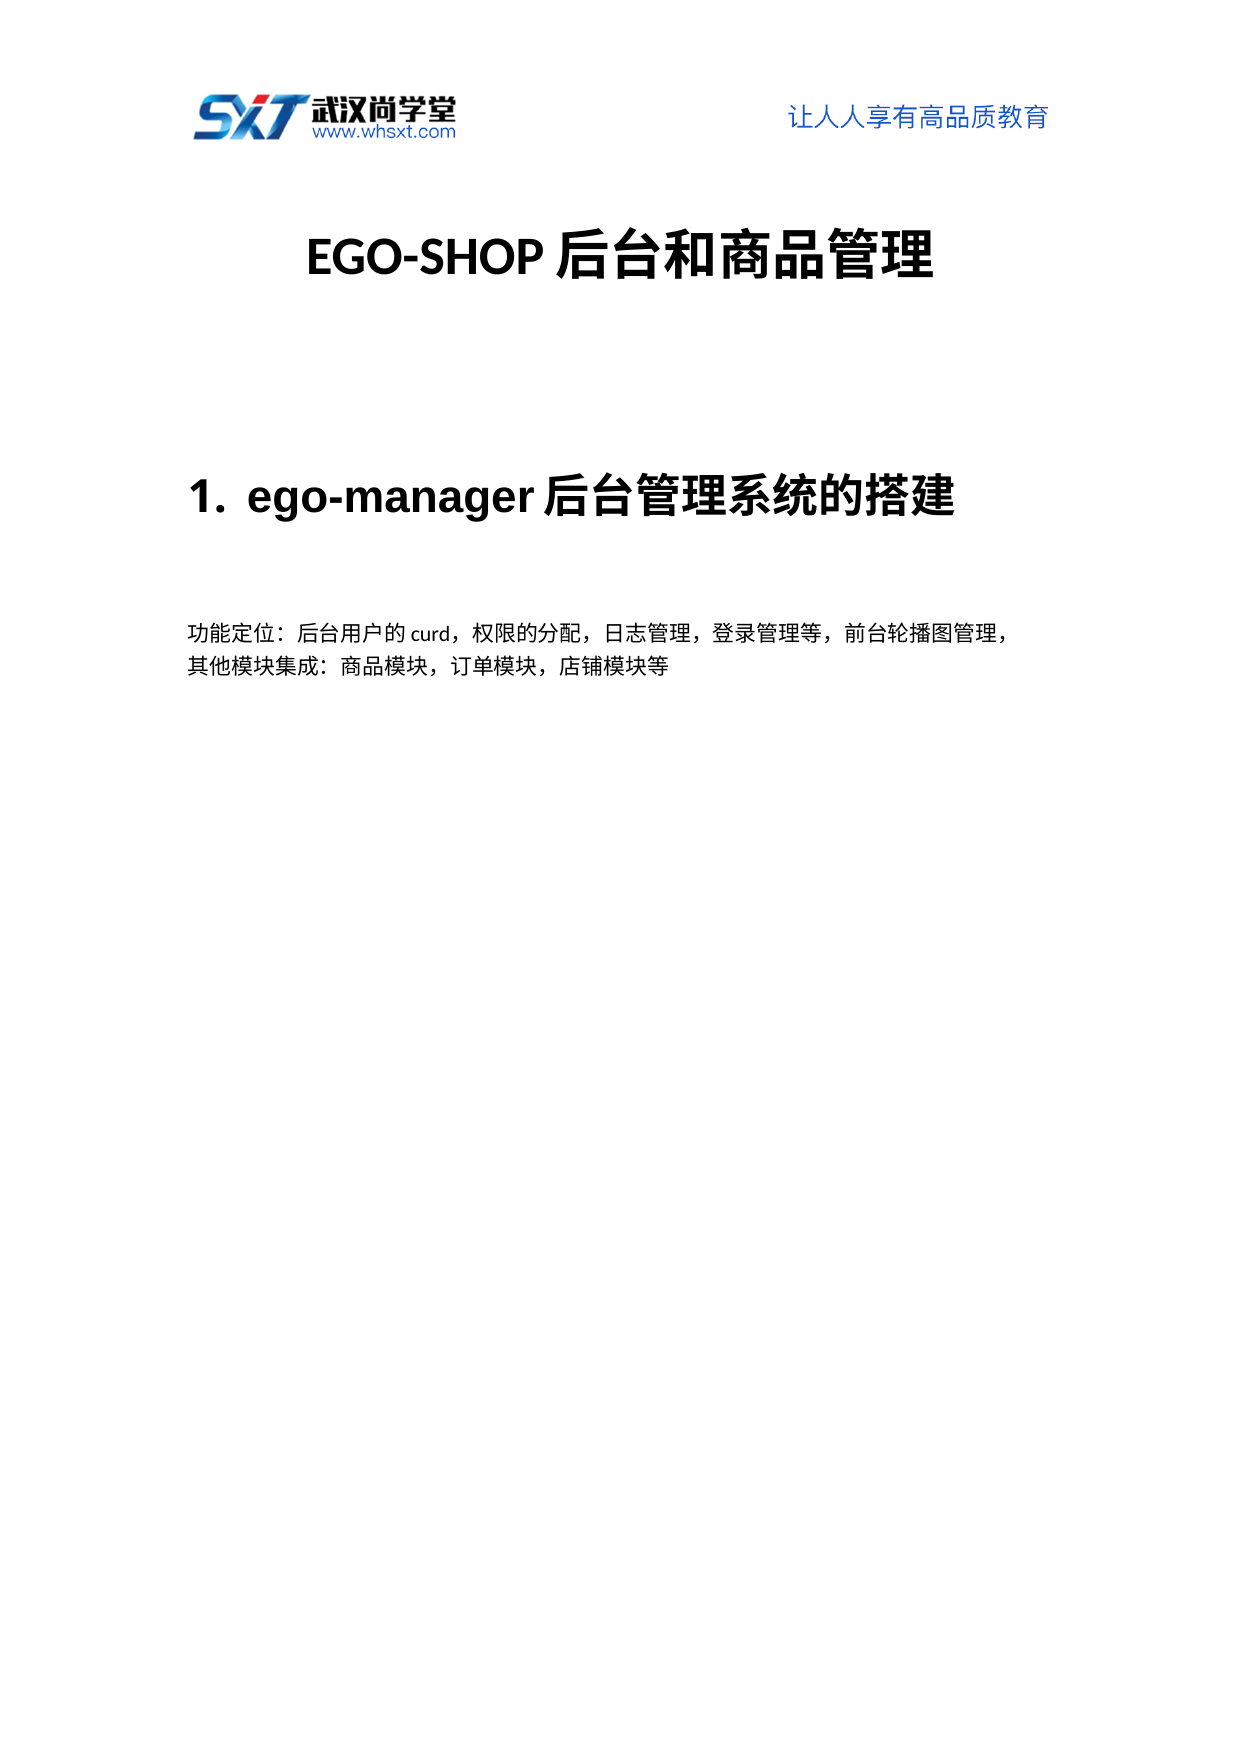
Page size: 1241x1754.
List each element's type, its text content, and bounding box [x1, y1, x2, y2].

picture [187, 90, 1053, 157]
subtitle ego-manager后台管理系统的搭建 [187, 443, 1053, 541]
text 功能定位：后台用户的curd，权限的分配，日志管理，登录管理等，前台轮播图管理， [187, 616, 1053, 648]
text 其他模块集成：商品模块，订单模块，店铺模块等 [187, 648, 1053, 681]
subtitle EGO-SHOP后台和商品管理 [187, 202, 1053, 299]
